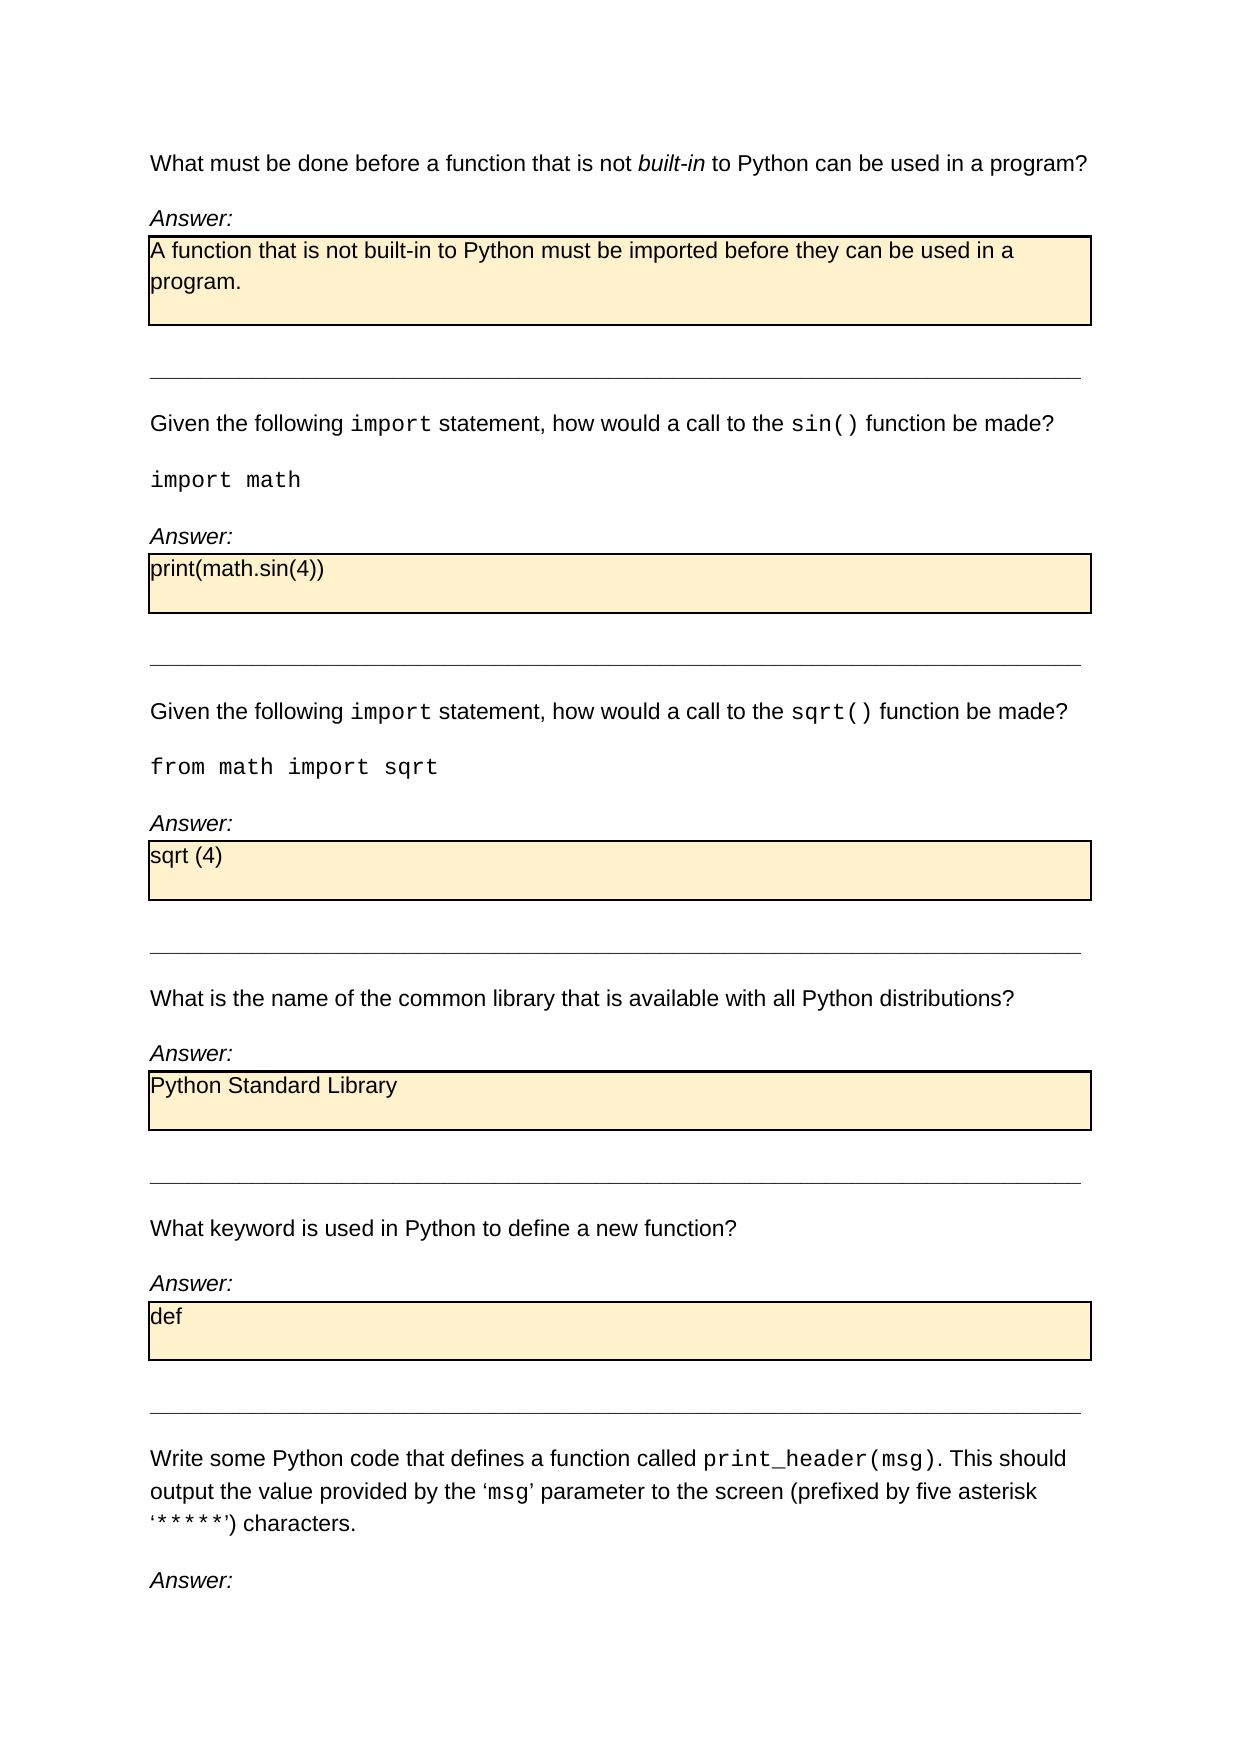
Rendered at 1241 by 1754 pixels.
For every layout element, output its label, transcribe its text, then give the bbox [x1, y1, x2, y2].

text A function that is not built-in to Python must be imported before they can be used in a program. [150, 238, 1090, 294]
text Answer: [150, 810, 1090, 836]
text Answer: [150, 1040, 1090, 1067]
text from math import sqrt [150, 755, 1090, 781]
text _________________________________________________________________________ [150, 1390, 1090, 1417]
text Answer: [150, 523, 1090, 549]
text _________________________________________________________________________ [150, 930, 1090, 956]
text Given the following import statement, how would a call to the sin() function be made? [150, 410, 1090, 439]
text Answer: [150, 1567, 1090, 1594]
text What is the name of the common library that is available with all Python distributions? [150, 985, 1090, 1011]
text Answer: [150, 1270, 1090, 1297]
text _________________________________________________________________________ [150, 642, 1090, 669]
text What keyword is used in Python to define a new function? [150, 1215, 1090, 1242]
text import math [150, 468, 1090, 494]
text Python Standard Library [150, 1073, 1090, 1099]
text Write some Python code that defines a function called print_header(msg). This should output the value provided by the ‘msg’ parameter to the screen (prefixed by five asterisk ‘*****’) characters. [150, 1445, 1090, 1538]
text What must be done before a function that is not built-in to Python can be used in a program? [150, 150, 1090, 176]
text Given the following import statement, how would a call to the sqrt() function be made? [150, 698, 1090, 726]
text Answer: [150, 205, 1090, 232]
text _________________________________________________________________________ [150, 1160, 1090, 1186]
text sqrt (4) [150, 842, 1090, 869]
text def [150, 1303, 1090, 1329]
text _________________________________________________________________________ [150, 355, 1090, 382]
text print(math.sin(4)) [150, 555, 1090, 581]
